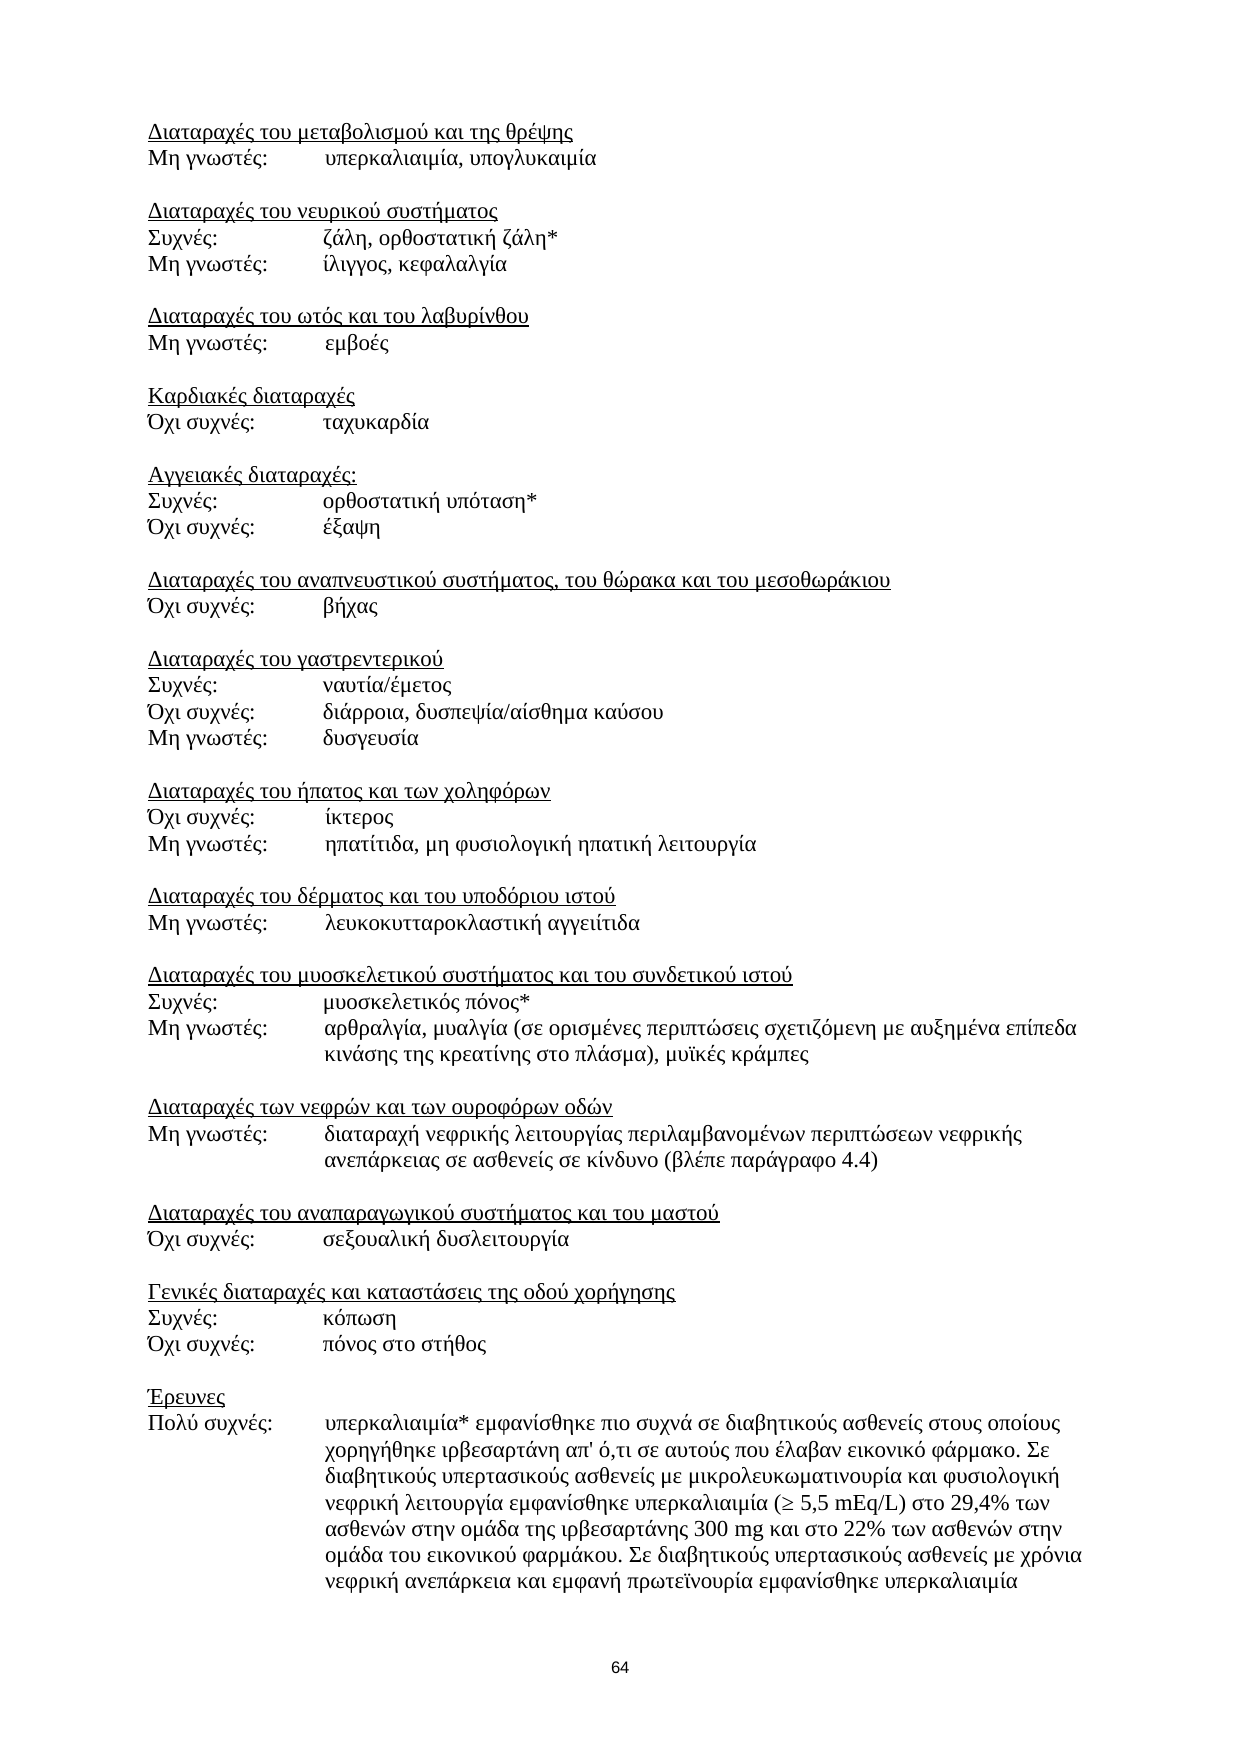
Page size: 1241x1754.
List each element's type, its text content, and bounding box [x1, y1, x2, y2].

text Συχνές: ορθοστατική υπόταση* [148, 487, 1093, 513]
text Διαταραχές του γαστρεντερικού [148, 645, 1093, 672]
text Μη γνωστές: διαταραχή νεφρικής λειτουργίας περιλαμβανομένων περιπτώσεων νεφρικής ανεπάρκειας σε ασθενείς σε κίνδυνο (βλέπε παράγραφο 4.4) [148, 1119, 1093, 1172]
text Διαταραχές του δέρματος και του υποδόριου ιστού [148, 882, 1093, 909]
text Διαταραχές του αναπνευστικού συστήματος, του θώρακα και του μεσοθωράκιου [148, 566, 1093, 592]
text Διαταραχές του αναπαραγωγικού συστήματος και του μαστού [148, 1199, 1093, 1225]
text Μη γνωστές: υπερκαλιαιμία, υπογλυκαιμία [148, 144, 1093, 171]
text Διαταραχές των νεφρών και των ουροφόρων οδών [148, 1093, 1093, 1119]
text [148, 1409, 1093, 1594]
text Συχνές: κόπωση [148, 1304, 1093, 1330]
text Συχνές: ναυτία/έμετος [148, 672, 1093, 698]
text Διαταραχές του μεταβολισμού και της θρέψης [148, 118, 1093, 144]
text Αγγειακές διαταραχές: [148, 461, 1093, 487]
text Διαταραχές του μυοσκελετικού συστήματος και του συνδετικού ιστού [148, 961, 1093, 988]
text Όχι συχνές: έξαψη [148, 513, 1093, 540]
text Όχι συχνές: σεξουαλική δυσλειτουργία [148, 1225, 1093, 1251]
text Όχι συχνές: πόνος στο στήθος [148, 1330, 1093, 1357]
text Όχι συχνές: διάρροια, δυσπεψία/αίσθημα καύσου [148, 698, 1093, 724]
text Συχνές: ζάλη, ορθοστατική ζάλη* [148, 223, 1093, 250]
text Καρδιακές διαταραχές [148, 382, 1093, 408]
text Μη γνωστές: λευκοκυτταροκλαστική αγγειίτιδα [148, 909, 1093, 935]
text Μη γνωστές: ίλιγγος, κεφαλαλγία [148, 250, 1093, 276]
text Έρευνες [148, 1383, 1093, 1409]
text Μη γνωστές: εμβοές [148, 329, 1093, 355]
text Όχι συχνές: ίκτερος [148, 803, 1093, 830]
text Όχι συχνές: ταχυκαρδία [148, 408, 1093, 434]
text Γενικές διαταραχές και καταστάσεις της οδού χορήγησης [148, 1278, 1093, 1304]
text Μη γνωστές: δυσγευσία [148, 724, 1093, 751]
text Διαταραχές του νευρικού συστήματος [148, 197, 1093, 223]
text Διαταραχές του ήπατος και των χοληφόρων [148, 777, 1093, 803]
text Διαταραχές του ωτός και του λαβυρίνθου [148, 303, 1093, 329]
text Μη γνωστές: ηπατίτιδα, μη φυσιολογική ηπατική λειτουργία [148, 830, 1093, 856]
text Συχνές: μυοσκελετικός πόνος* [148, 988, 1093, 1014]
text Μη γνωστές: αρθραλγία, μυαλγία (σε ορισμένες περιπτώσεις σχετιζόμενη με αυξημένα επίπεδα κινάσης της κρεατίνης στο πλάσμα), μυϊκές κράμπες [148, 1014, 1093, 1067]
text Όχι συχνές: βήχας [148, 592, 1093, 619]
